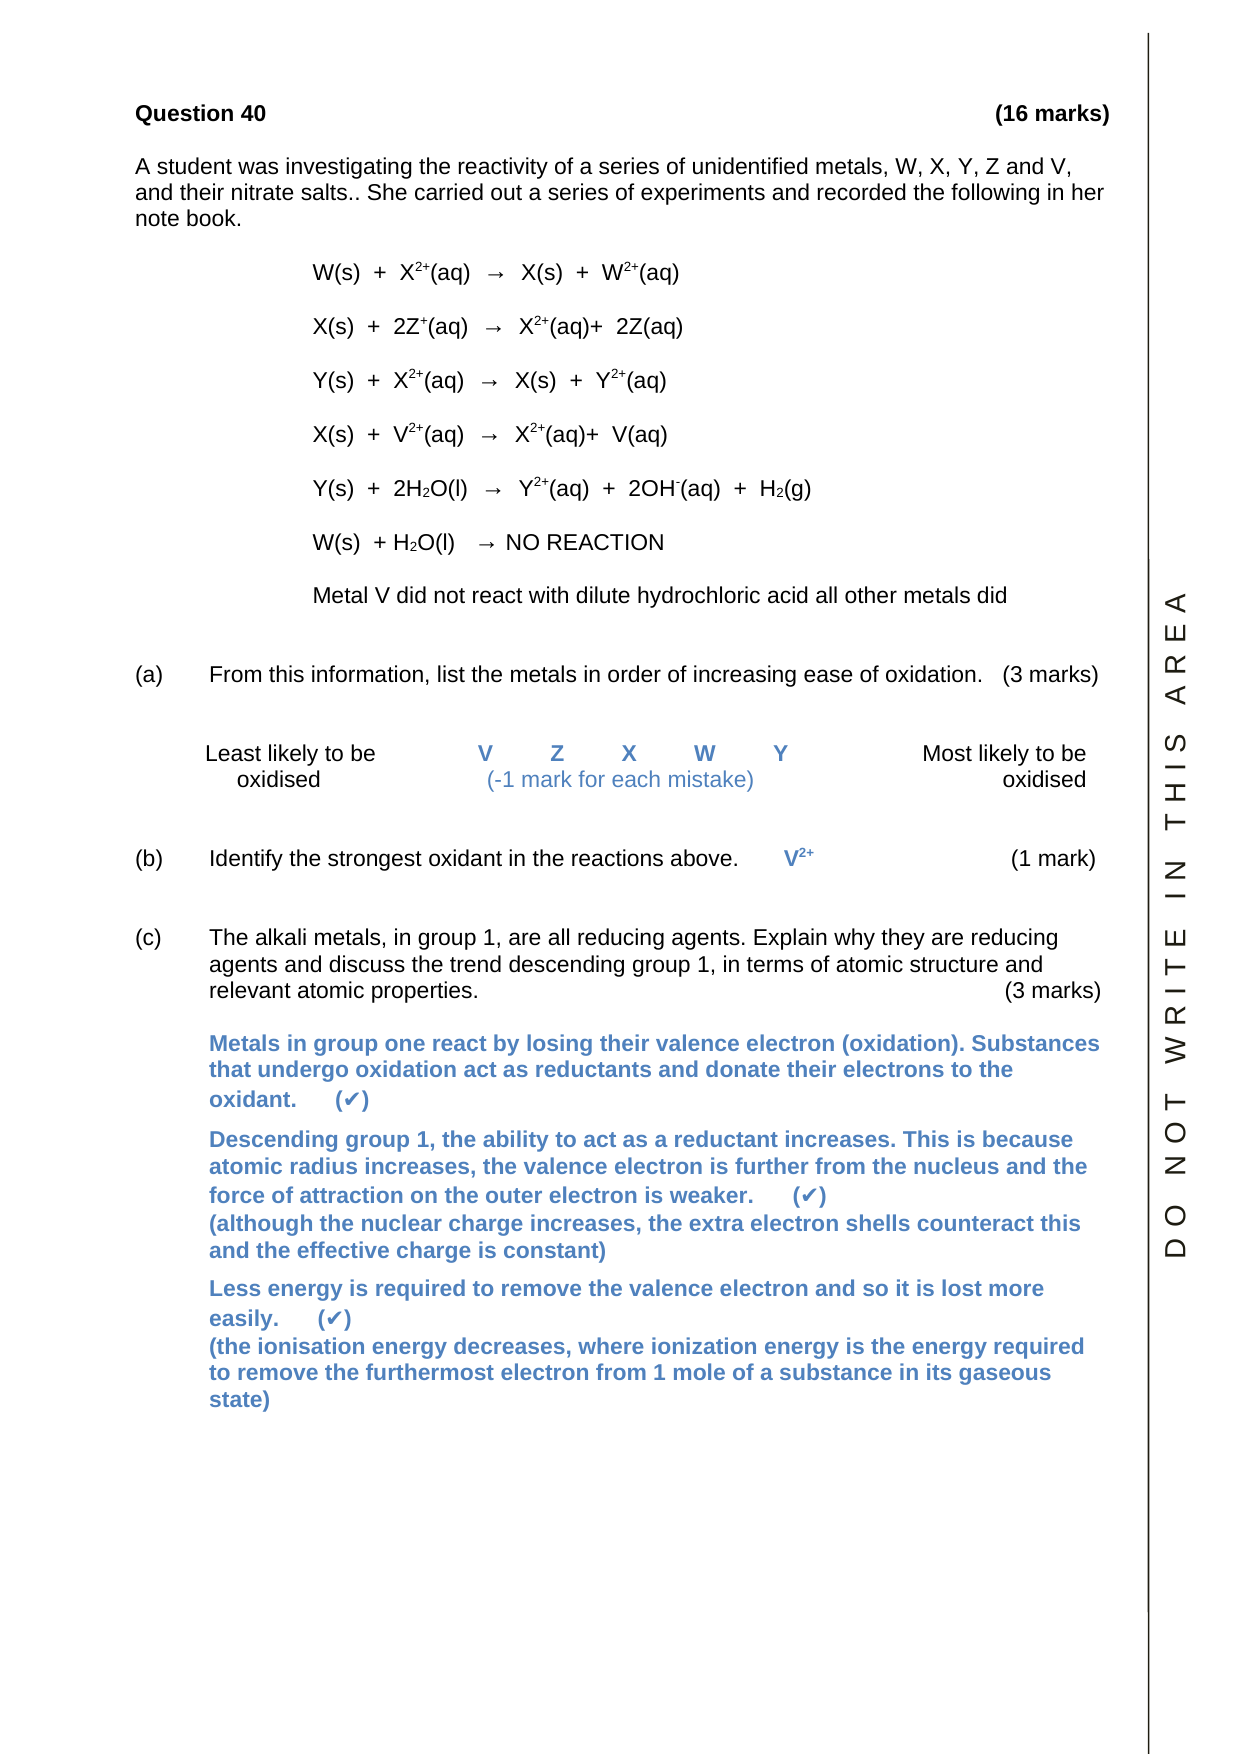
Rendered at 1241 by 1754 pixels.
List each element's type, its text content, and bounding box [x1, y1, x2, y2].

text Metals in group one react by losing their valence electron (oxidation). Substances that undergo oxidation act as reductants and donate their electrons to the oxidant. (✔) [209, 1030, 1105, 1114]
text oxidised (-1 mark for each mistake) oxidised [135, 766, 1105, 793]
text Descending group 1, the ability to act as a reductant increases. This is because atomic radius increases, the valence electron is further from the nucleus and the force of attraction on the outer electron is weaker. (✔) [209, 1126, 1105, 1210]
text W(s) + X2+(aq) X(s) + W2+(aq) [135, 258, 1105, 286]
text Y(s) + 2H2O(l) Y2+(aq) + 2OH-(aq) + H2(g) [135, 474, 1105, 501]
text Least likely to be V Z X W Y Most likely to be [135, 740, 1105, 766]
text (although the nuclear charge increases, the extra electron shells counteract this and the effective charge is constant) [209, 1210, 1105, 1263]
text (c) The alkali metals, in group 1, are all reducing agents. Explain why they are reducing agents and discuss the trend descending group 1, in terms of atomic structure and relevant atomic properties. (3 marks) [135, 924, 1105, 1003]
text Less energy is required to remove the valence electron and so it is lost more easily. (✔) [209, 1275, 1105, 1333]
text A student was investigating the reactivity of a series of unidentified metals, W, X, Y, Z and V, and their nitrate salts.. She carried out a series of experiments and recorded the following in her note book. [135, 153, 1105, 232]
text (a) From this information, list the metals in order of increasing ease of oxidation. (3 marks) [135, 661, 1105, 687]
text (the ionisation energy decreases, where ionization energy is the energy required to remove the furthermost electron from 1 mole of a substance in its gaseous state) [209, 1333, 1105, 1412]
text Question 40 (16 marks) [135, 100, 1105, 126]
text (b) Identify the strongest oxidant in the reactions above. V2+ (1 mark) [135, 845, 1105, 872]
text X(s) + 2Z+(aq) X2+(aq)+ 2Z(aq) [135, 312, 1105, 339]
text Y(s) + X2+(aq) X(s) + Y2+(aq) [135, 366, 1105, 393]
text X(s) + V2+(aq) X2+(aq)+ V(aq) [135, 420, 1105, 447]
text W(s) + H2O(l) NO REACTION [135, 528, 1105, 555]
text Metal V did not react with dilute hydrochloric acid all other metals did [135, 582, 1105, 608]
